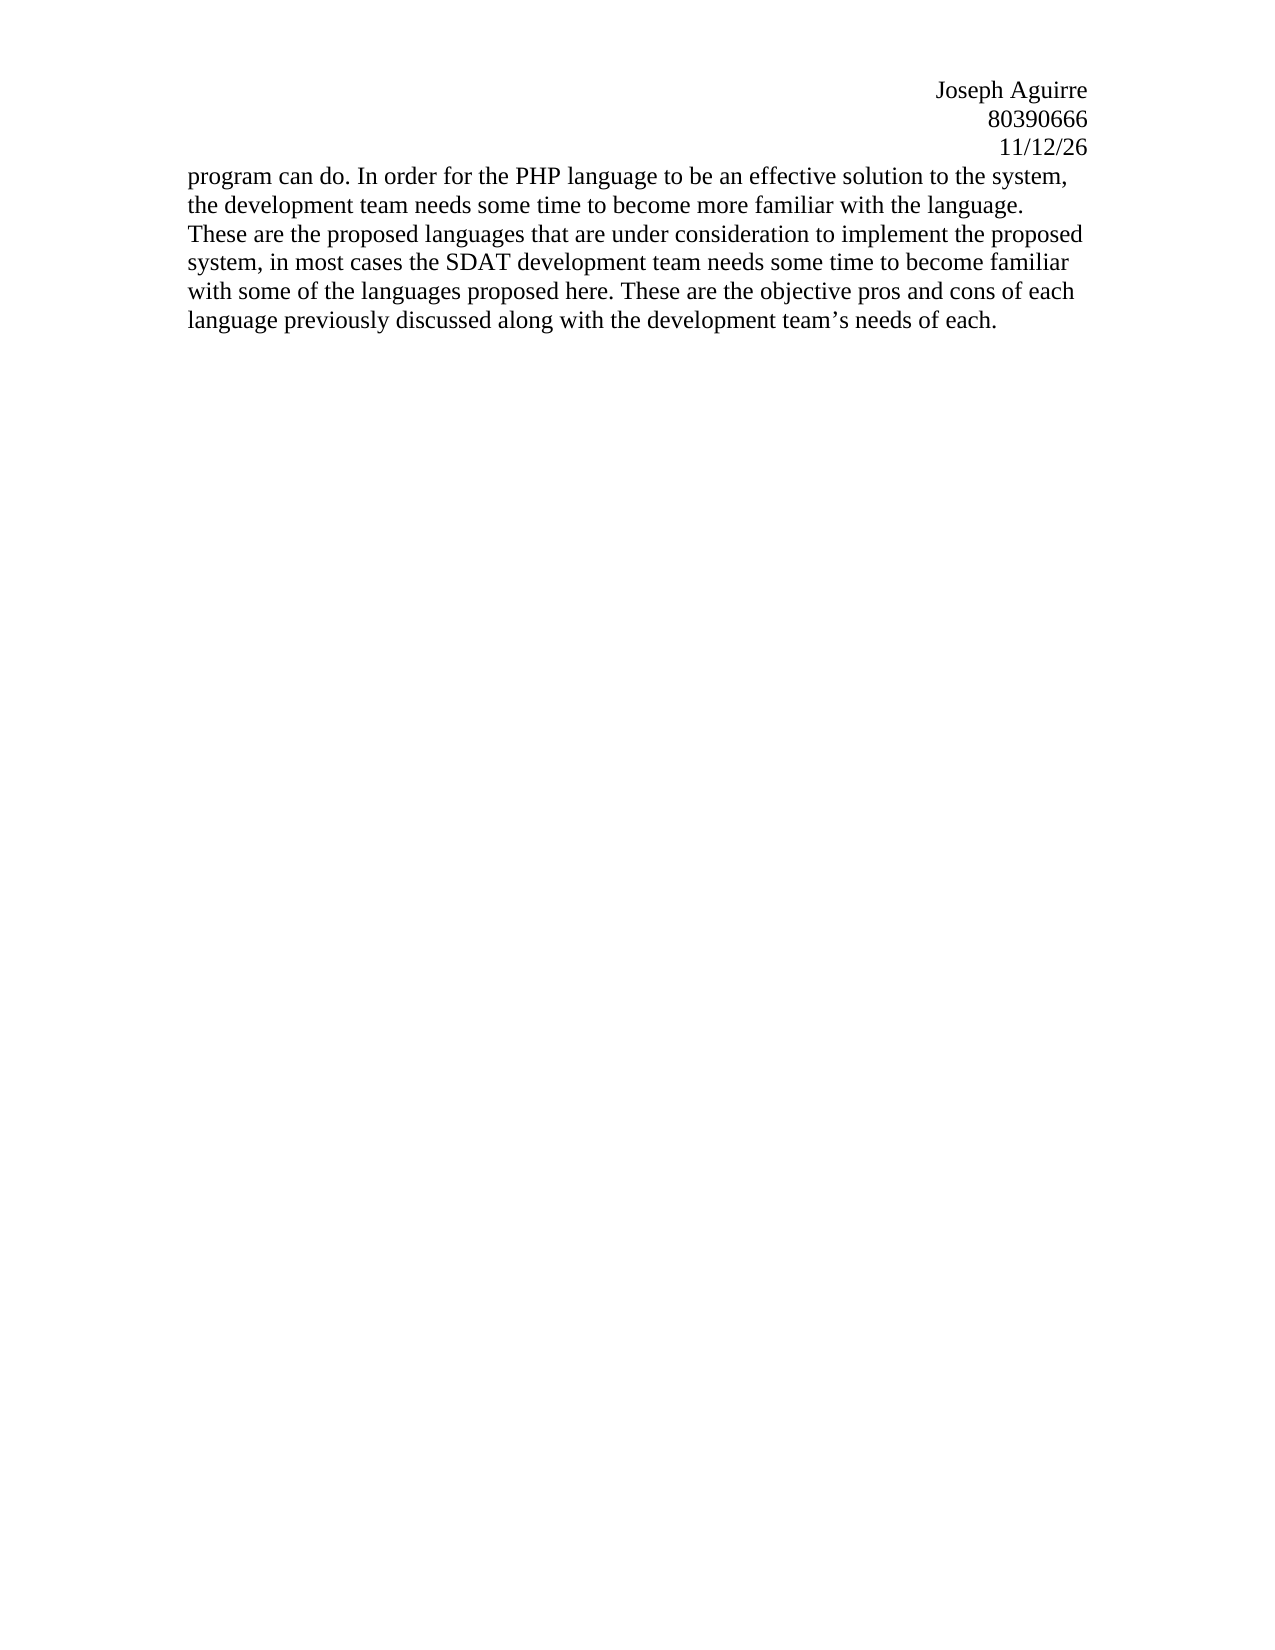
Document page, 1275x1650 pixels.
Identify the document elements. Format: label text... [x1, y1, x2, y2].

text These are the proposed languages that are under consideration to implement the proposed system, in most cases the SDAT development team needs some time to become familiar with some of the languages proposed here. These are the objective pros and cons of each language previously discussed along with the development team’s needs of each. [187, 219, 1087, 334]
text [187, 161, 1087, 219]
